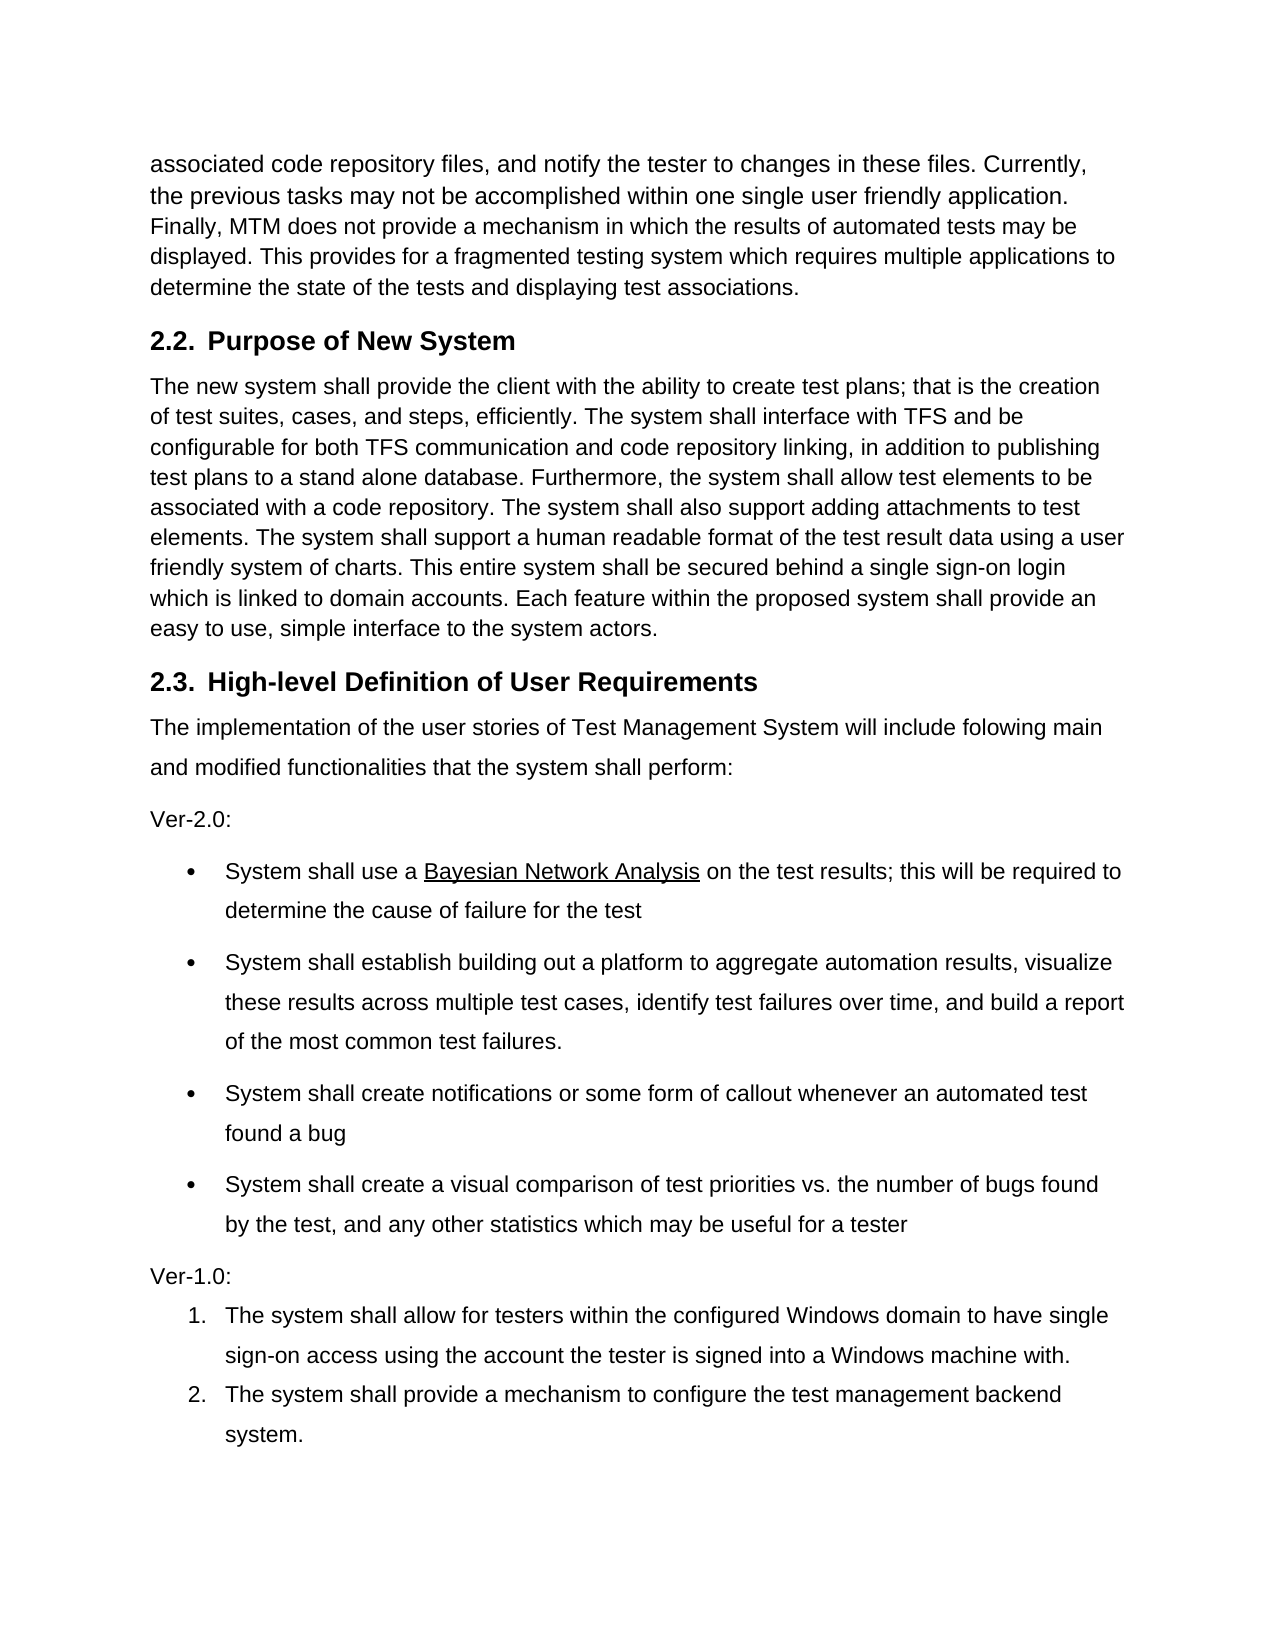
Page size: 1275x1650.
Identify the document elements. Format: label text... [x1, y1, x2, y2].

subtitle 2.3. High-level Definition of User Requirements [150, 666, 1125, 697]
text Ver-1.0: [150, 1263, 1125, 1289]
text The new system shall provide the client with the ability to create test plans; that is the creation of test suites, cases, and steps, efficiently. The system shall interface with TFS and be configurable for both TFS communication and code repository linking, in addition to publishing test plans to a stand alone database. Furthermore, the system shall allow test elements to be associated with a code repository. The system shall also support adding attachments to test elements. The system shall support a human readable format of the test result data using a user friendly system of charts. This entire system shall be secured behind a single sign-on login which is linked to domain accounts. Each feature within the proposed system shall provide an easy to use, simple interface to the system actors. [150, 373, 1125, 641]
list System shall create a visual comparison of test priorities vs. the number of bugs found by the test, and any other statistics which may be useful for a tester [187, 1171, 1125, 1237]
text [150, 150, 1125, 300]
list System shall use a Bayesian Network Analysis on the test results; this will be required to determine the cause of failure for the test [187, 858, 1125, 923]
text Ver-2.0: [150, 806, 1125, 832]
text The implementation of the user stories of Test Management System will include folowing main and modified functionalities that the system shall perform: [150, 714, 1125, 780]
list System shall create notifications or some form of callout whenever an automated test found a bug [187, 1080, 1125, 1146]
list The system shall allow for testers within the configured Windows domain to have single sign-on access using the account the tester is signed into a Windows machine with. [188, 1302, 1125, 1368]
list The system shall provide a mechanism to configure the test management backend system. [188, 1381, 1125, 1447]
list System shall establish building out a platform to aggregate automation results, visualize these results across multiple test cases, identify test failures over time, and build a report of the most common test failures. [187, 949, 1125, 1054]
subtitle 2.2. Purpose of New System [150, 324, 1125, 356]
